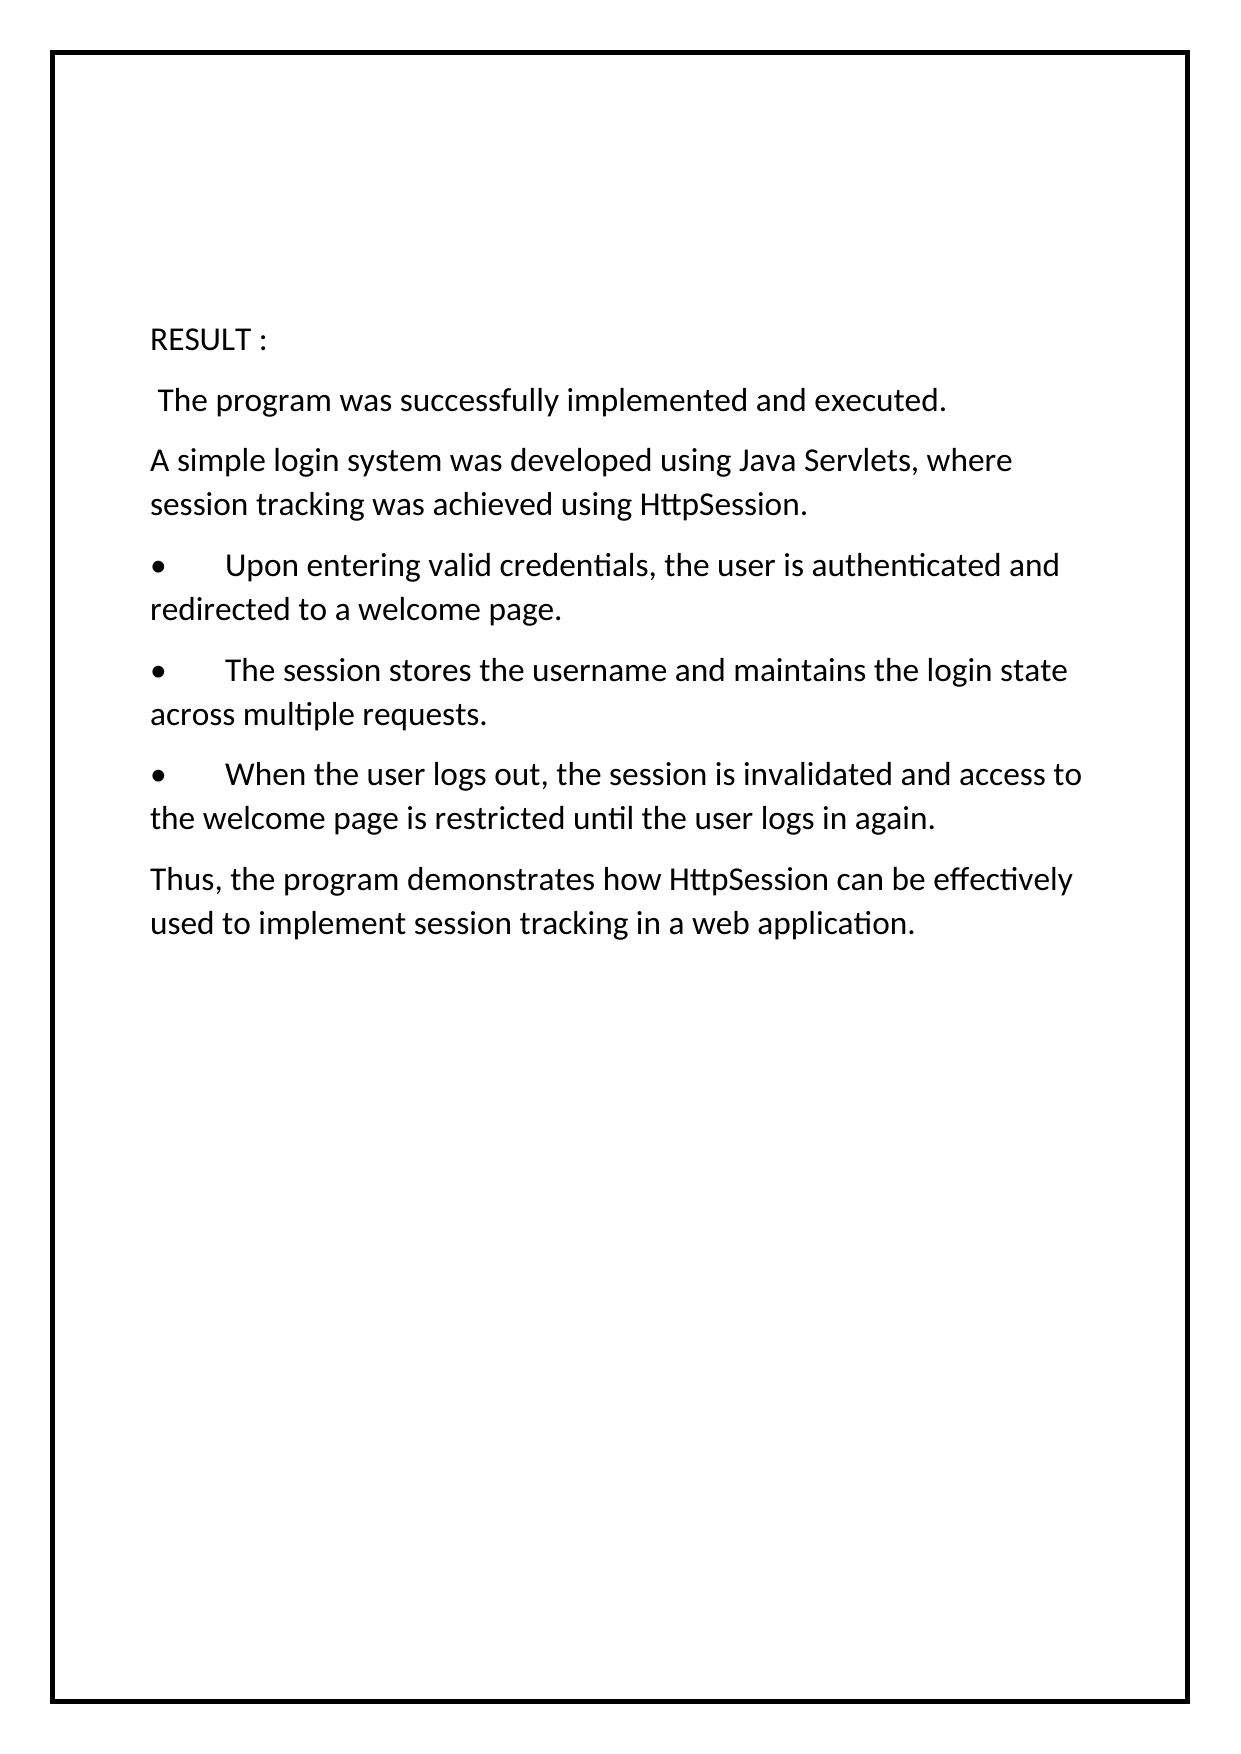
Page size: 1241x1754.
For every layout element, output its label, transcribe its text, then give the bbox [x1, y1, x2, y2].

text • The session stores the username and maintains the login state across multiple requests. [150, 648, 1090, 733]
text The program was successfully implemented and executed. [150, 379, 1090, 419]
text A simple login system was developed using Java Servlets, where session tracking was achieved using HttpSession. [150, 439, 1090, 524]
text Thus, the program demonstrates how HttpSession can be effectively used to implement session tracking in a web application. [150, 858, 1090, 942]
text • When the user logs out, the session is invalidated and access to the welcome page is restricted until the user logs in again. [150, 753, 1090, 838]
text • Upon entering valid credentials, the user is authenticated and redirected to a welcome page. [150, 544, 1090, 629]
text RESULT : [150, 318, 1090, 359]
